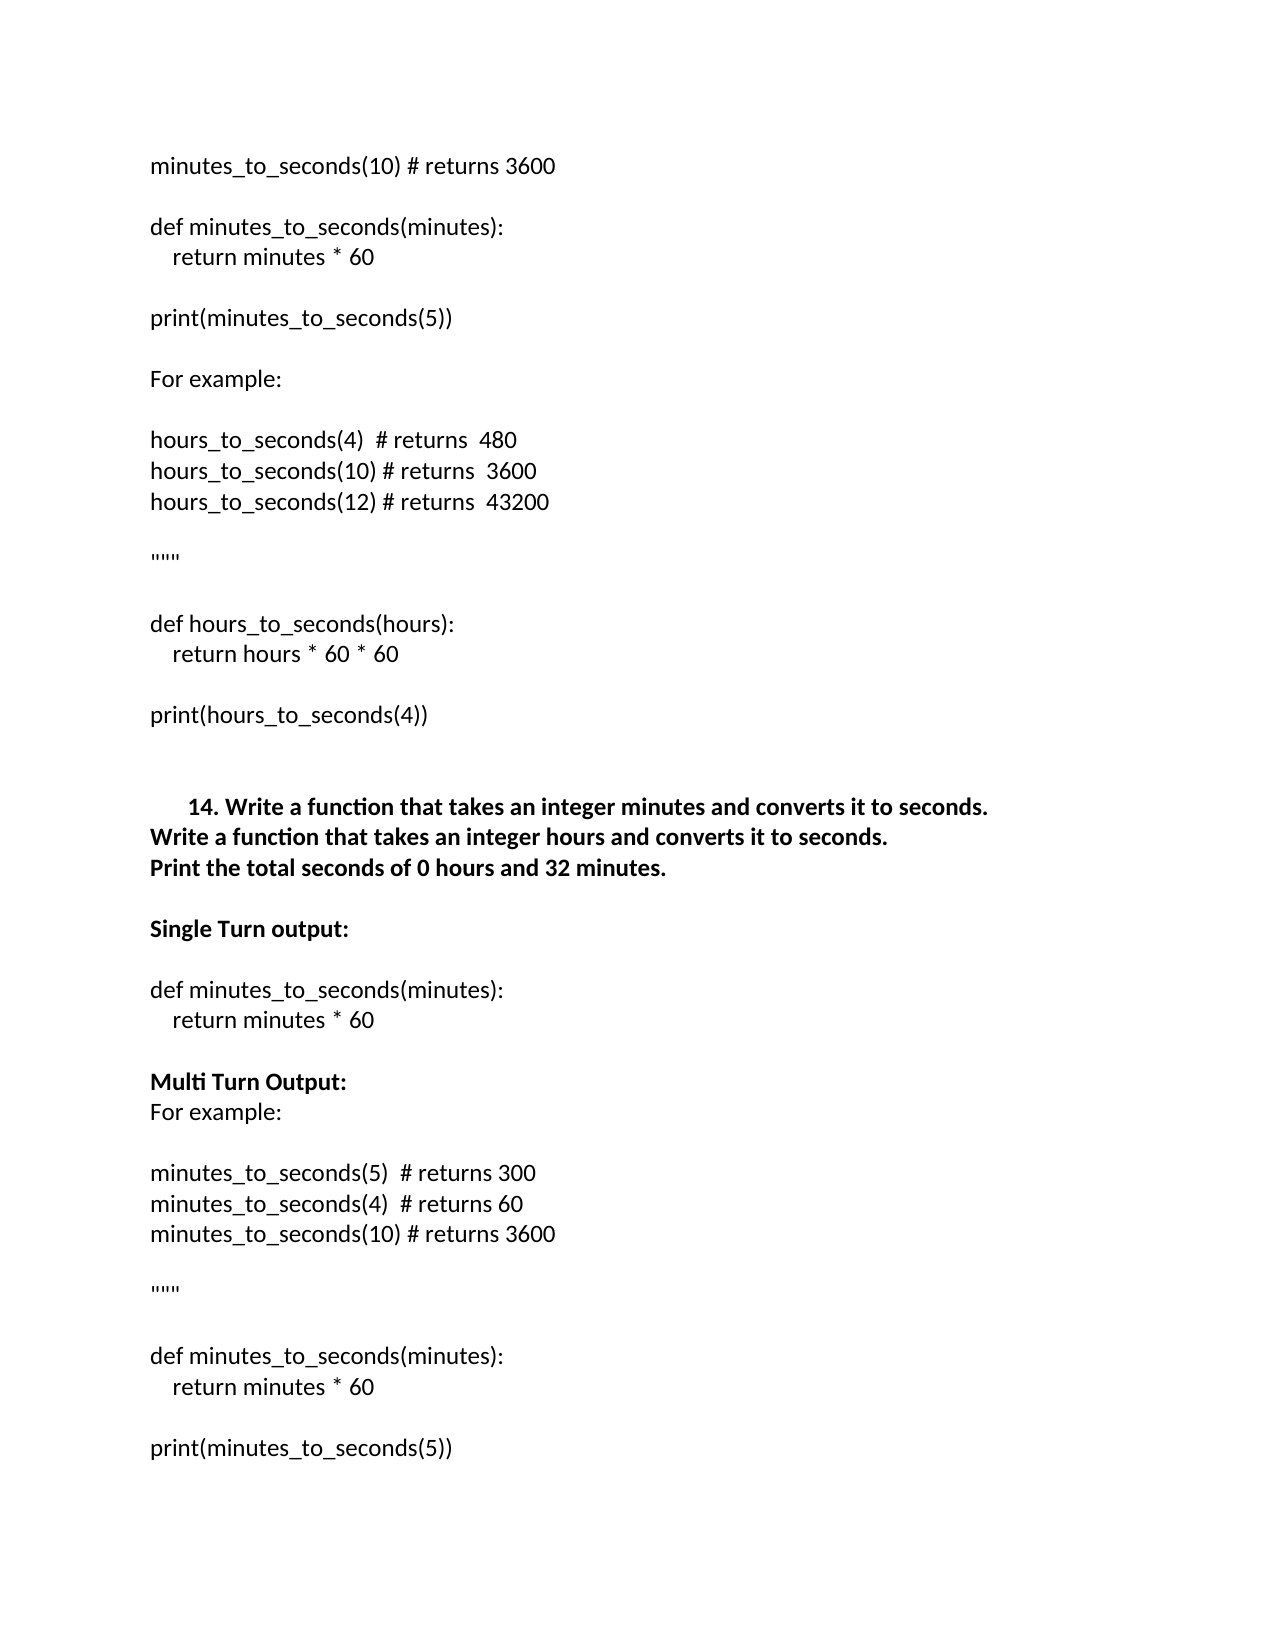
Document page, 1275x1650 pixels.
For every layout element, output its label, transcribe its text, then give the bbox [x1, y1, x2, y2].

text return minutes * 60 [150, 1004, 1125, 1035]
text def minutes_to_seconds(minutes): [150, 211, 1125, 242]
text """ [150, 547, 1125, 577]
text minutes_to_seconds(4) # returns 60 [150, 1188, 1125, 1218]
text minutes_to_seconds(10) # returns 3600 [150, 150, 1125, 181]
text Write a function that takes an integer hours and converts it to seconds. [150, 821, 1125, 852]
text minutes_to_seconds(10) # returns 3600 [150, 1218, 1125, 1249]
text For example: [150, 364, 1125, 394]
text print(hours_to_seconds(4)) [150, 699, 1125, 730]
text Multi Turn Output: [150, 1066, 1125, 1096]
text print(minutes_to_seconds(5)) [150, 1432, 1125, 1462]
text print(minutes_to_seconds(5)) [150, 303, 1125, 333]
text def hours_to_seconds(hours): [150, 608, 1125, 638]
text def minutes_to_seconds(minutes): [150, 1340, 1125, 1371]
text return minutes * 60 [150, 1371, 1125, 1401]
text hours_to_seconds(12) # returns 43200 [150, 486, 1125, 516]
text minutes_to_seconds(5) # returns 300 [150, 1157, 1125, 1188]
text return hours * 60 * 60 [150, 638, 1125, 669]
text Single Turn output: [150, 913, 1125, 943]
list Write a function that takes an integer minutes and converts it to seconds. [187, 791, 1125, 821]
text return minutes * 60 [150, 242, 1125, 272]
text For example: [150, 1096, 1125, 1127]
text """ [150, 1279, 1125, 1310]
text Print the total seconds of 0 hours and 32 minutes. [150, 852, 1125, 882]
text def minutes_to_seconds(minutes): [150, 974, 1125, 1004]
text hours_to_seconds(10) # returns 3600 [150, 455, 1125, 486]
text hours_to_seconds(4) # returns 480 [150, 425, 1125, 455]
